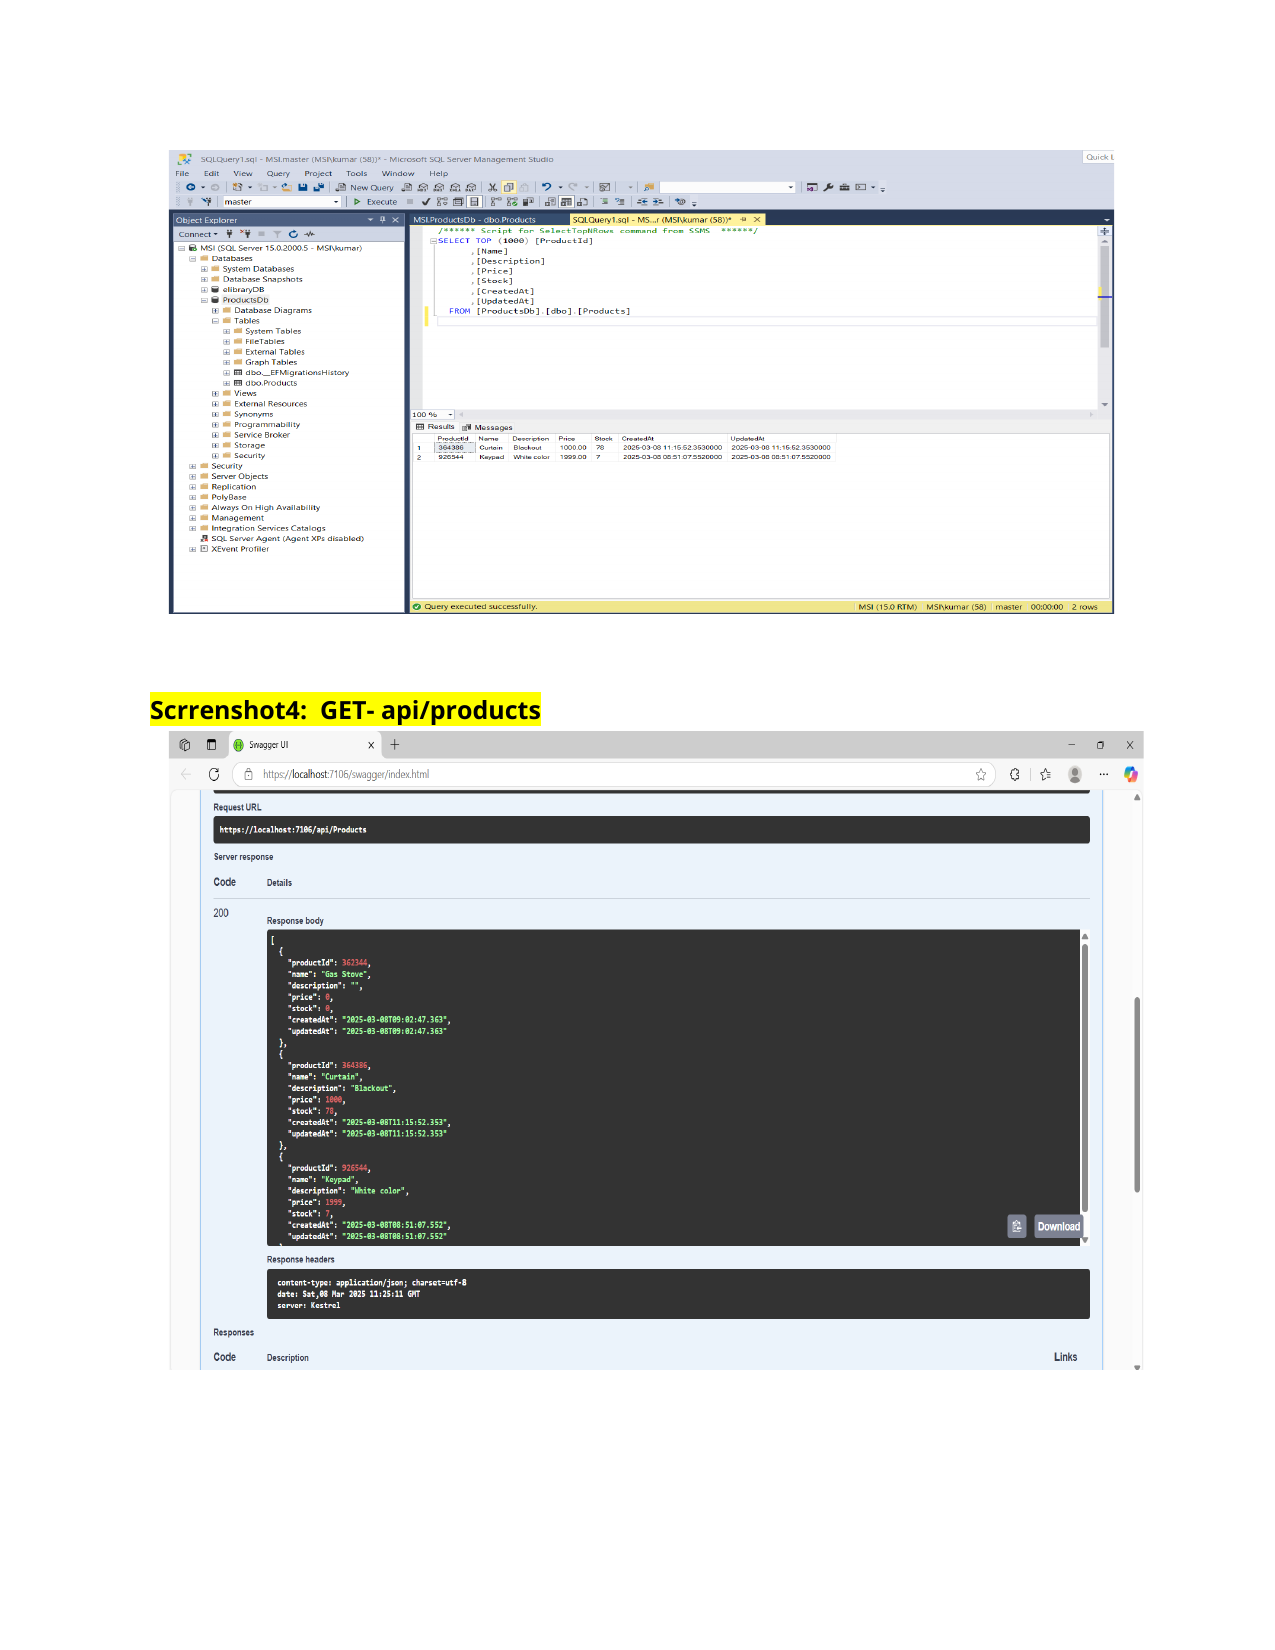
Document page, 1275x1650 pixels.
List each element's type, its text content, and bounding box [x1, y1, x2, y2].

text Scrrenshot4: GET- api/products [150, 692, 1125, 1369]
